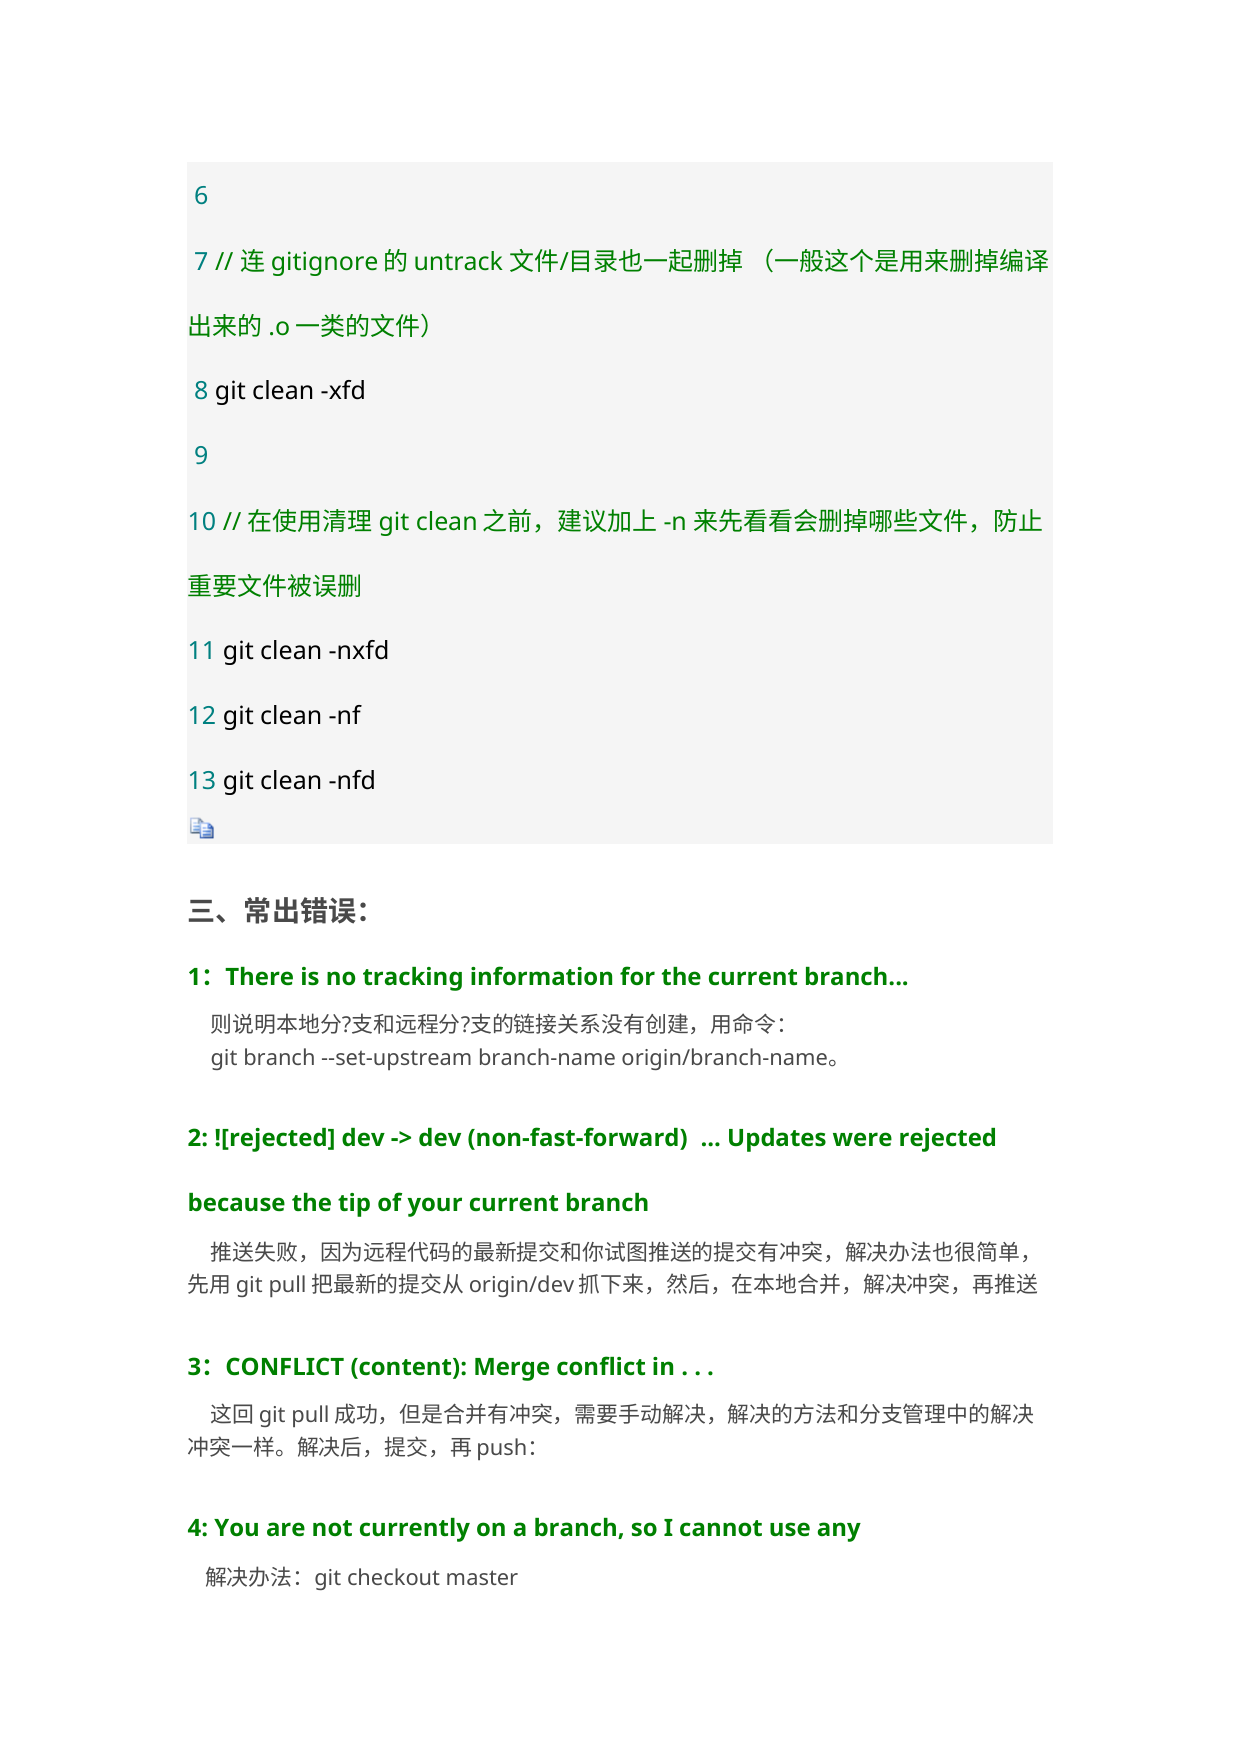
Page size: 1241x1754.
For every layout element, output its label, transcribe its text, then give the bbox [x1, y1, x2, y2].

text 6 [187, 162, 1053, 227]
text 8 git clean -xfd [187, 357, 1053, 422]
picture [187, 812, 219, 844]
text 12 git clean -nf [187, 682, 1053, 747]
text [187, 844, 1053, 1592]
text 7 // 连 gitignore的untrack 文件/目录也一起删掉 （一般这个是用来删掉编译出来的 .o一类的文件） [187, 227, 1053, 357]
text 13 git clean -nfd [187, 747, 1053, 812]
text 9 [187, 422, 1053, 487]
text 11 git clean -nxfd [187, 617, 1053, 682]
text 10 // 在使用清理 git clean之前，建议加上 -n 来先看看会删掉哪些文件，防止重要文件被误删 [187, 487, 1053, 617]
